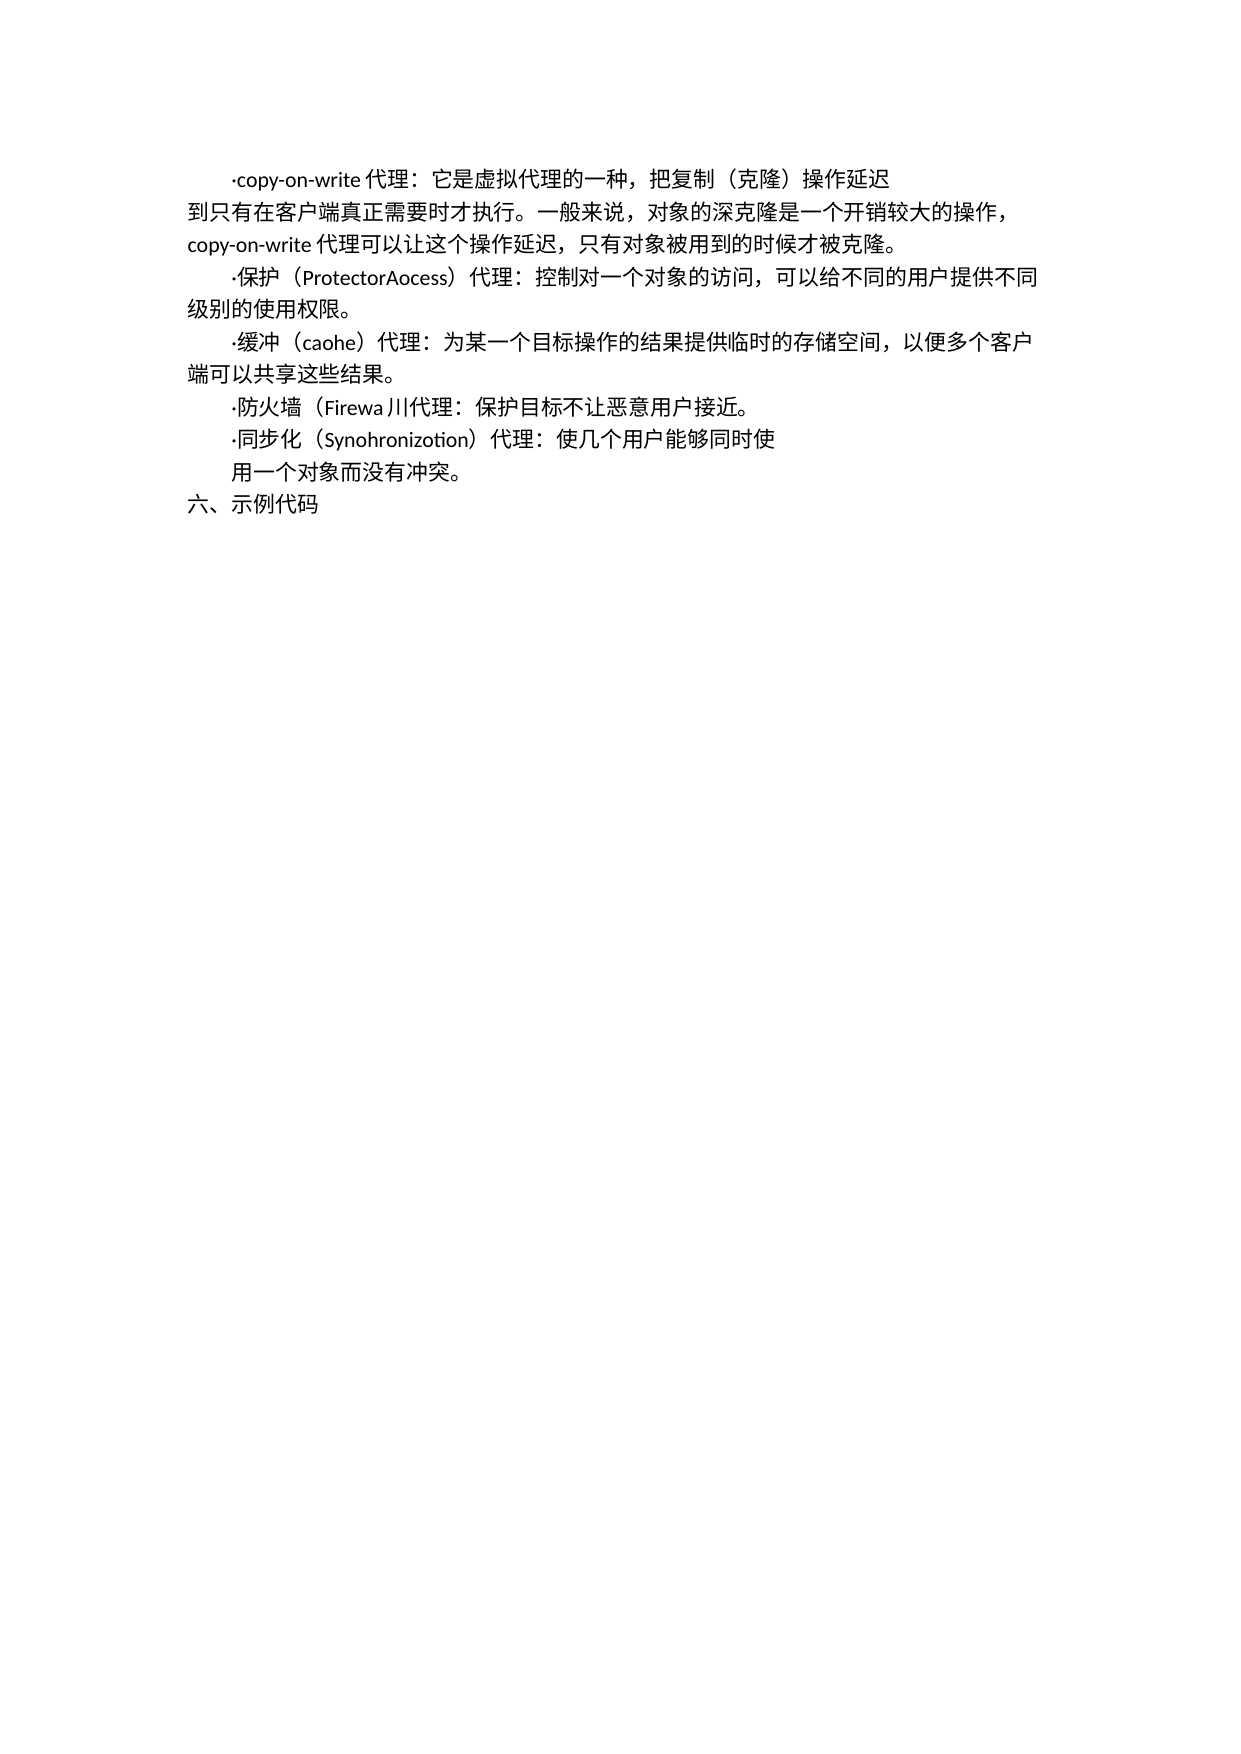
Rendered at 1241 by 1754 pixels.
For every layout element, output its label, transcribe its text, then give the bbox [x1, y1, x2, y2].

text ·保护（ProtectorAocess）代理：控制对一个对象的访问，可以给不同的用户提供不同级别的使用权限。 [187, 259, 1053, 324]
text ·copy-on-write代理：它是虚拟代理的一种，把复制（克隆）操作延迟 [187, 162, 1053, 194]
text 用一个对象而没有冲突。 [187, 454, 1053, 487]
text ·防火墙（Firewa川代理：保护目标不让恶意用户接近。 [187, 389, 1053, 422]
text ·缓冲（caohe）代理：为某一个目标操作的结果提供临时的存储空间，以便多个客户端可以共享这些结果。 [187, 324, 1053, 389]
text 六、示例代码 [187, 487, 1053, 519]
text ·同步化（Synohronizotion）代理：使几个用户能够同时使 [187, 422, 1053, 454]
text 到只有在客户端真正需要时才执行。一般来说，对象的深克隆是一个开销较大的操作，copy-on-write代理可以让这个操作延迟，只有对象被用到的时候才被克隆。 [187, 194, 1053, 259]
